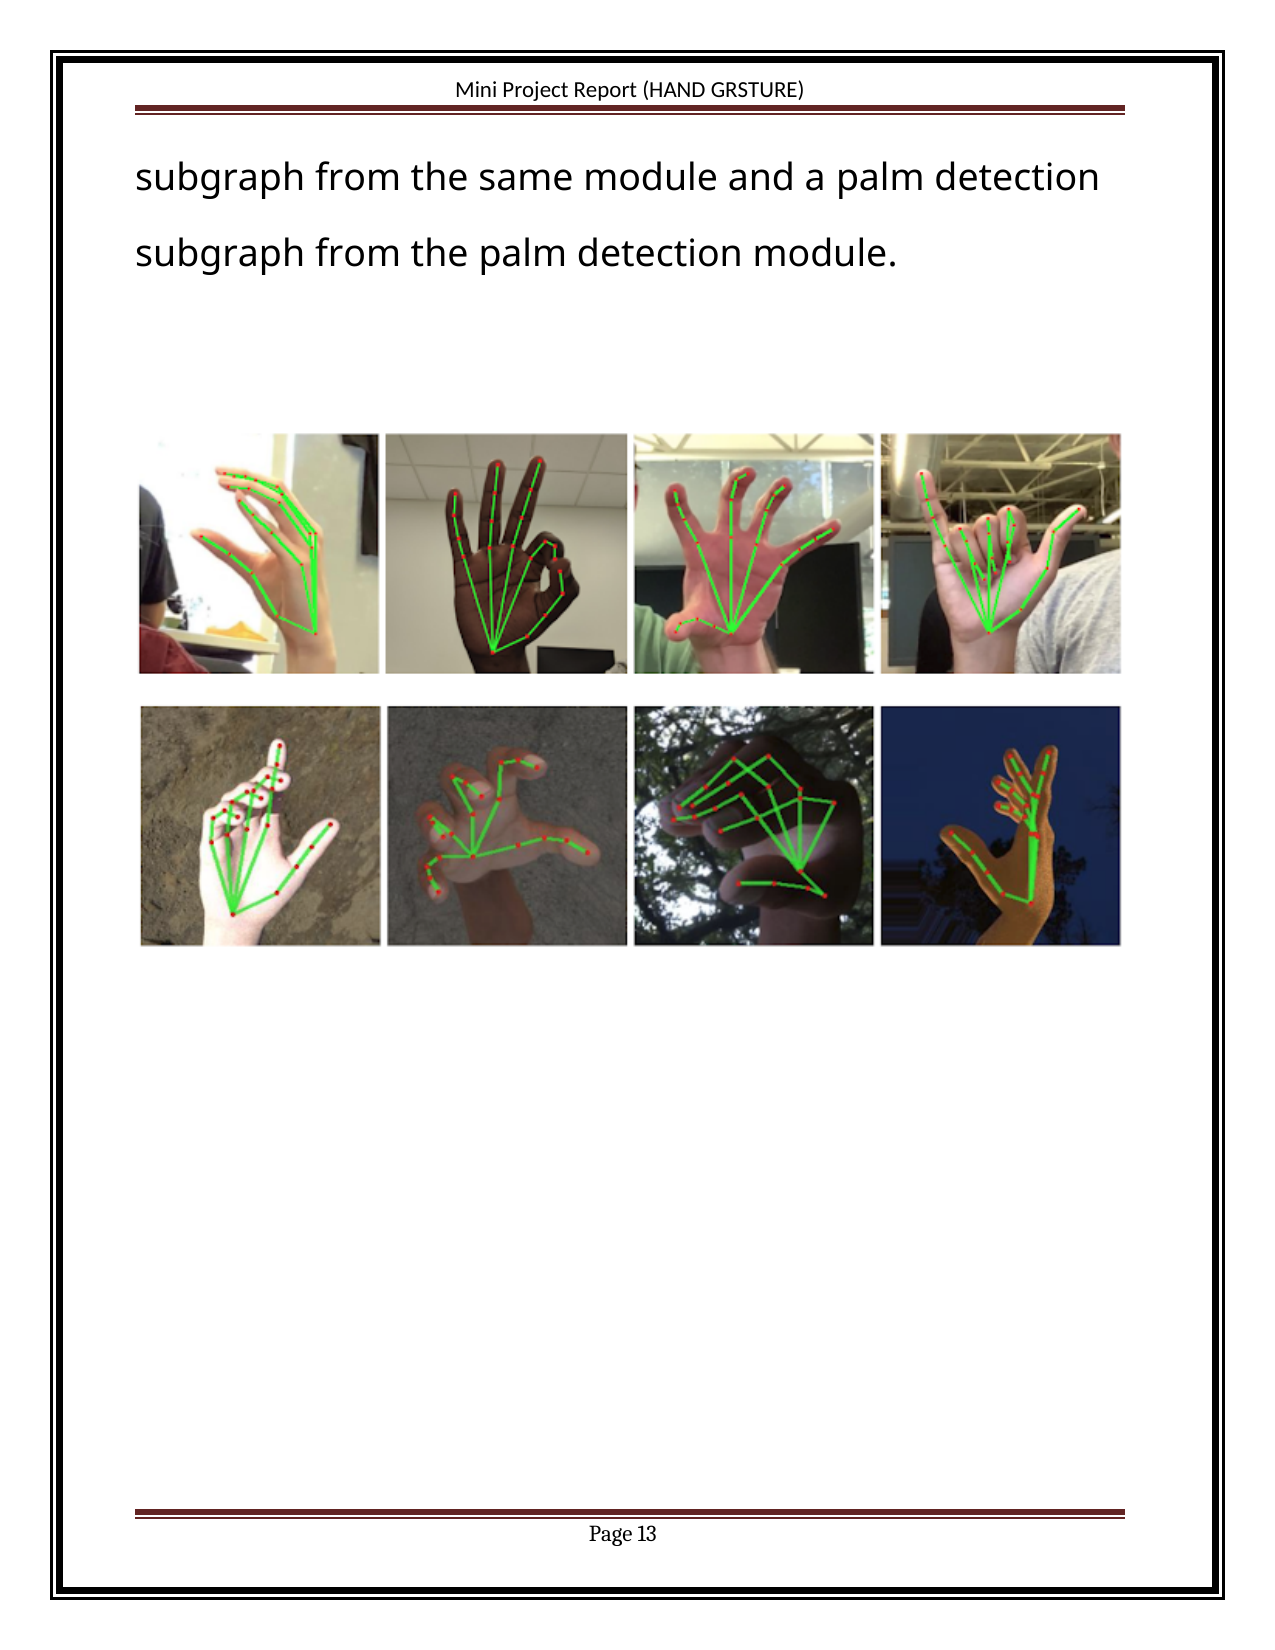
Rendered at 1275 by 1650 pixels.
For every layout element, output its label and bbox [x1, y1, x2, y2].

picture [135, 429, 1125, 953]
text [135, 150, 1125, 278]
